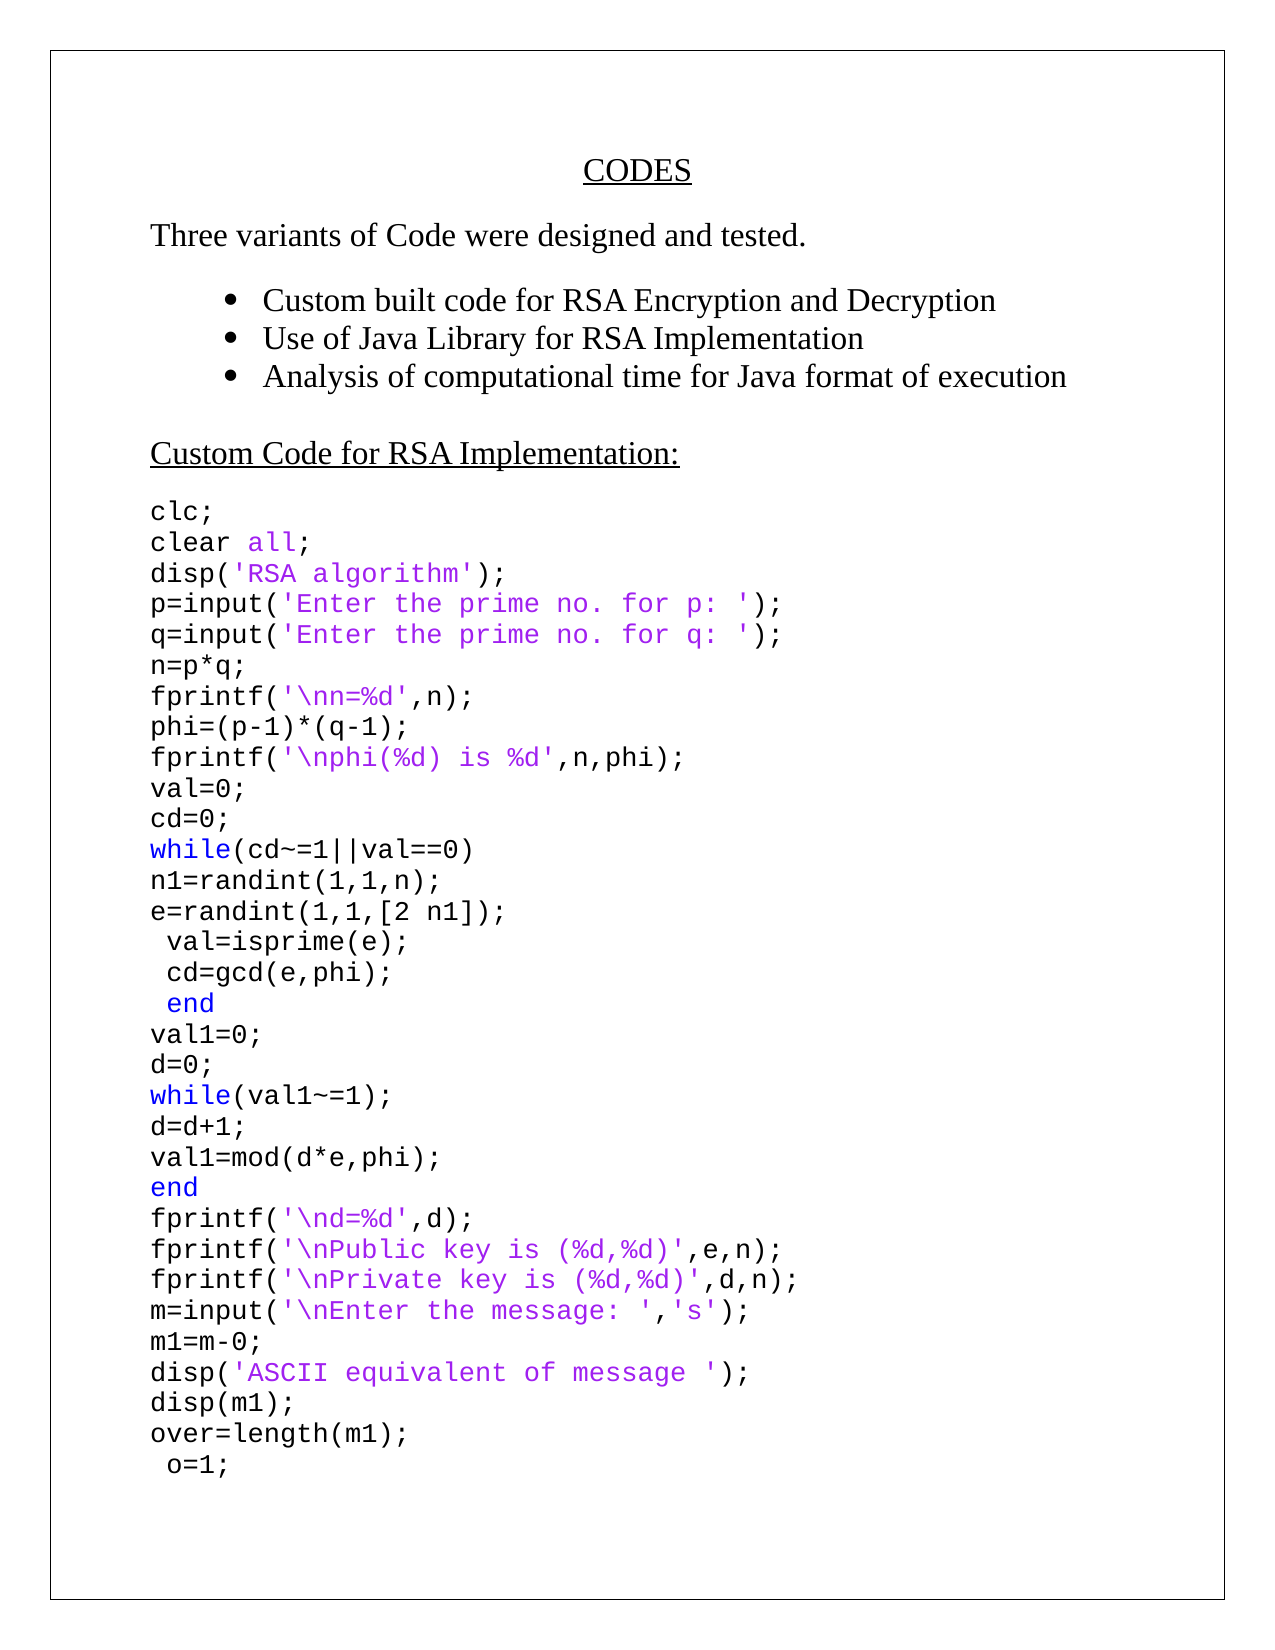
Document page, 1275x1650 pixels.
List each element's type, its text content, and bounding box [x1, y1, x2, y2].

text disp('RSA algorithm'); [150, 559, 1125, 590]
text fprintf('\nPrivate key is (%d,%d)',d,n); [150, 1266, 1125, 1297]
text Custom Code for RSA Implementation: [150, 433, 1125, 471]
text end [150, 990, 1125, 1020]
text p=input('Enter the prime no. for p: '); [150, 590, 1125, 621]
text disp('ASCII equivalent of message '); [150, 1358, 1125, 1389]
text CODES [150, 150, 1125, 188]
text d=d+1; [150, 1113, 1125, 1143]
text phi=(p-1)*(q-1); [150, 713, 1125, 744]
text fprintf('\nPublic key is (%d,%d)',e,n); [150, 1236, 1125, 1266]
text n1=randint(1,1,n); [150, 867, 1125, 897]
text Three variants of Code were designed and tested. [150, 215, 1125, 253]
text cd=gcd(e,phi); [150, 959, 1125, 990]
text e=randint(1,1,[2 n1]); [150, 897, 1125, 928]
text m=input('\nEnter the message: ','s'); [150, 1297, 1125, 1328]
text fprintf('\nd=%d',d); [150, 1205, 1125, 1236]
text m1=m-0; [150, 1328, 1125, 1358]
text clc; [150, 498, 1125, 529]
text val1=mod(d*e,phi); [150, 1143, 1125, 1174]
text n=p*q; [150, 652, 1125, 682]
list Use of Java Library for RSA Implementation [225, 318, 1125, 356]
list Custom built code for RSA Encryption and Decryption [225, 280, 1125, 318]
text end [150, 1174, 1125, 1205]
text over=length(m1); [150, 1420, 1125, 1451]
text while(val1~=1); [150, 1082, 1125, 1113]
text clear all; [150, 529, 1125, 559]
text val1=0; [150, 1020, 1125, 1051]
text fprintf('\nn=%d',n); [150, 682, 1125, 713]
text o=1; [150, 1451, 1125, 1481]
text val=isprime(e); [150, 928, 1125, 959]
list Analysis of computational time for Java format of execution [225, 356, 1125, 395]
text disp(m1); [150, 1389, 1125, 1420]
text while(cd~=1||val==0) [150, 836, 1125, 867]
text d=0; [150, 1051, 1125, 1082]
text q=input('Enter the prime no. for q: '); [150, 621, 1125, 652]
text val=0; [150, 774, 1125, 805]
text fprintf('\nphi(%d) is %d',n,phi); [150, 744, 1125, 774]
text cd=0; [150, 805, 1125, 836]
